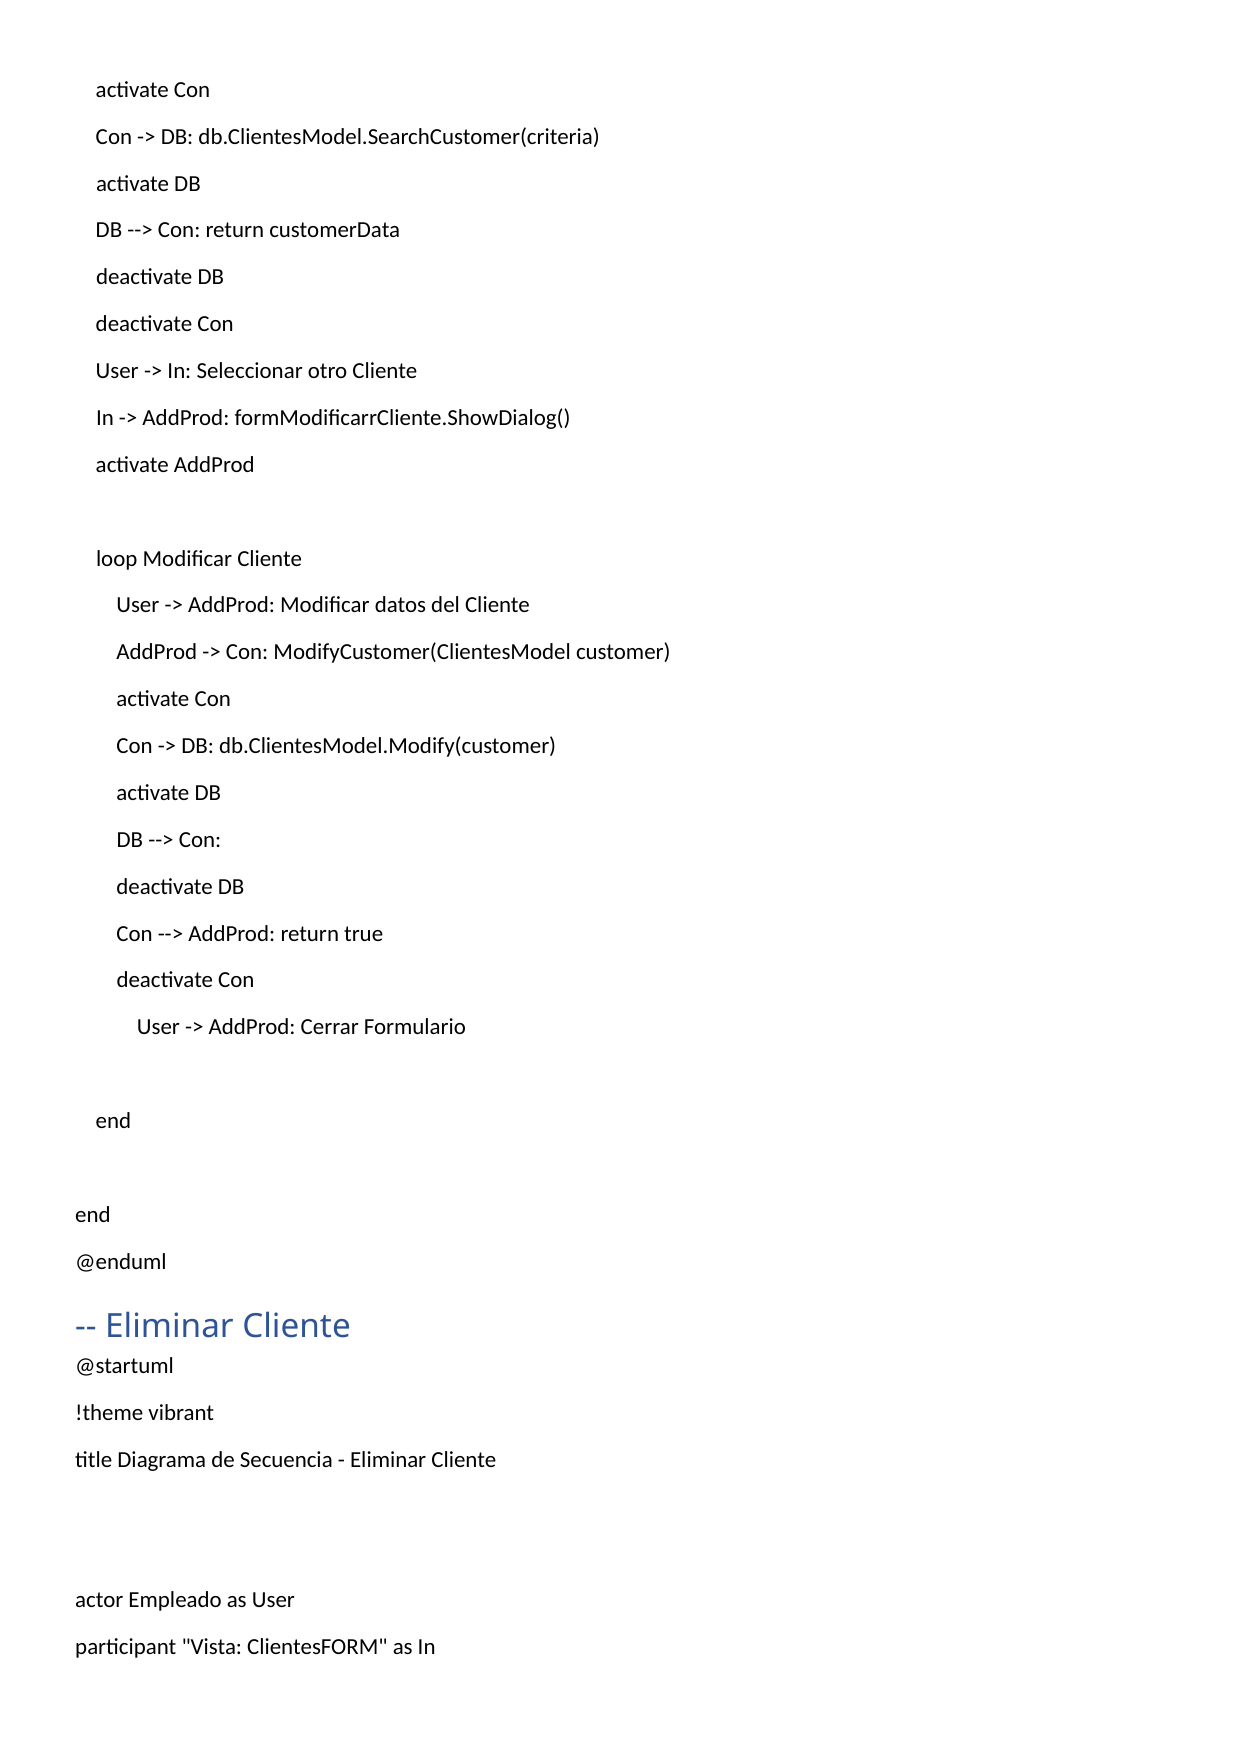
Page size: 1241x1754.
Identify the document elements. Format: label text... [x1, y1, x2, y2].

text deactivate Con [75, 309, 1165, 337]
text activate Con [75, 684, 1165, 712]
text @enduml [75, 1247, 1165, 1275]
text Con -> DB: db.ClientesModel.SearchCustomer(criteria) [75, 122, 1165, 150]
text end [75, 1106, 1165, 1134]
text actor Empleado as User [75, 1585, 1165, 1613]
text AddProd -> Con: ModifyCustomer(ClientesModel customer) [75, 637, 1165, 666]
text activate Con [75, 75, 1165, 103]
text User -> AddProd: Cerrar Formulario [75, 1012, 1165, 1041]
text loop Modificar Cliente [75, 544, 1165, 572]
text User -> In: Seleccionar otro Cliente [75, 356, 1165, 384]
text participant "Vista: ClientesFORM" as In [75, 1632, 1165, 1660]
text deactivate Con [75, 966, 1165, 994]
text DB --> Con: [75, 825, 1165, 853]
text end [75, 1200, 1165, 1228]
text @startuml [75, 1351, 1165, 1379]
text User -> AddProd: Modificar datos del Cliente [75, 591, 1165, 619]
subtitle -- Eliminar Cliente [75, 1302, 1165, 1347]
text title Diagrama de Secuencia - Eliminar Cliente [75, 1445, 1165, 1473]
text Con -> DB: db.ClientesModel.Modify(customer) [75, 731, 1165, 759]
text activate DB [75, 169, 1165, 197]
text In -> AddProd: formModificarrCliente.ShowDialog() [75, 403, 1165, 431]
text deactivate DB [75, 872, 1165, 900]
text !theme vibrant [75, 1398, 1165, 1426]
text activate DB [75, 778, 1165, 806]
text DB --> Con: return customerData [75, 216, 1165, 244]
text deactivate DB [75, 262, 1165, 291]
text Con --> AddProd: return true [75, 919, 1165, 947]
text activate AddProd [75, 450, 1165, 478]
